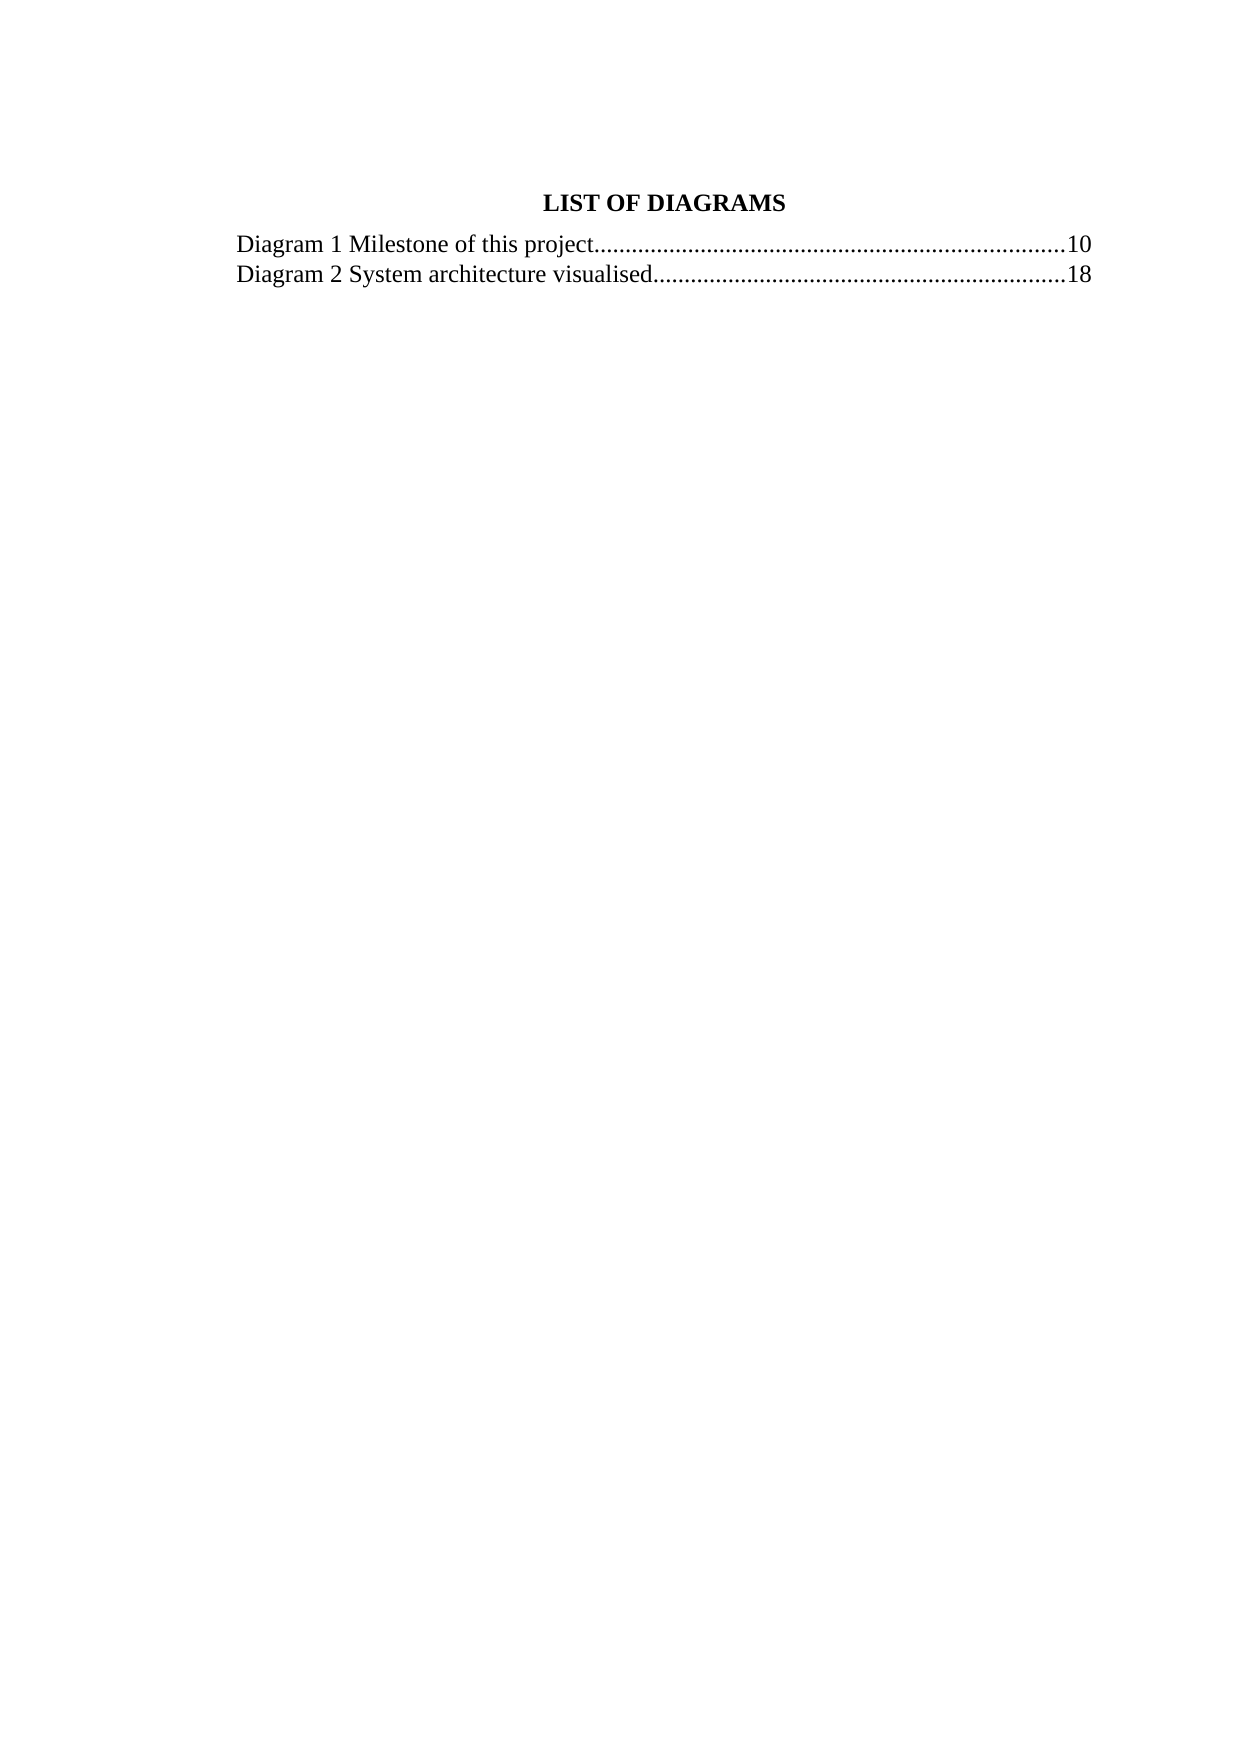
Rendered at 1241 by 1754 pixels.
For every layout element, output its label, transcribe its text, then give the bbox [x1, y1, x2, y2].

text LIST OF DIAGRAMS [236, 188, 1092, 217]
text Diagram 1 Milestone of this project 10 [236, 229, 1092, 257]
text Diagram 2 System architecture visualised 18 [236, 259, 1092, 288]
